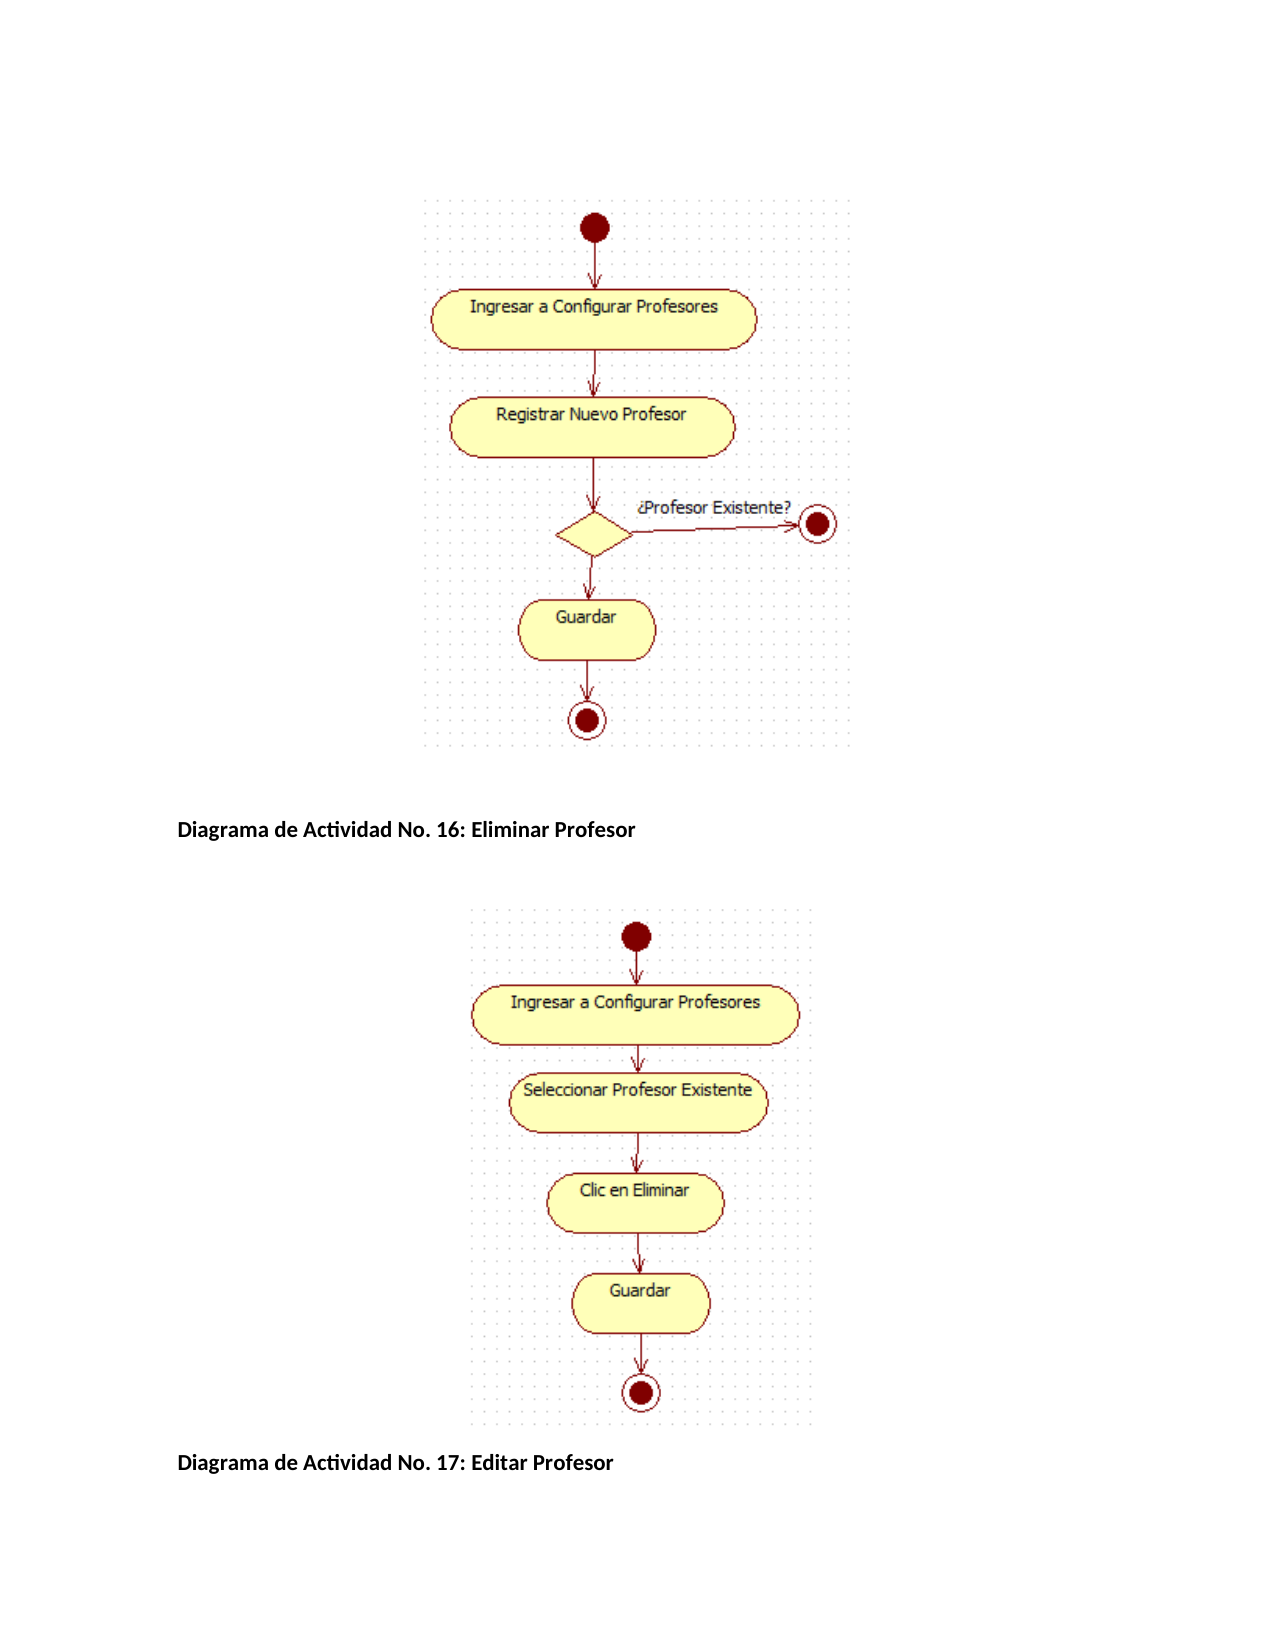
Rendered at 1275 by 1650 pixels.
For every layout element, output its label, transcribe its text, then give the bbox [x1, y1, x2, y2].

picture [462, 908, 813, 1430]
picture [420, 194, 855, 750]
text Diagrama de Actividad No. 17: Editar Profesor [177, 1448, 1098, 1476]
text Diagrama de Actividad No. 16: Eliminar Profesor [177, 815, 1098, 843]
